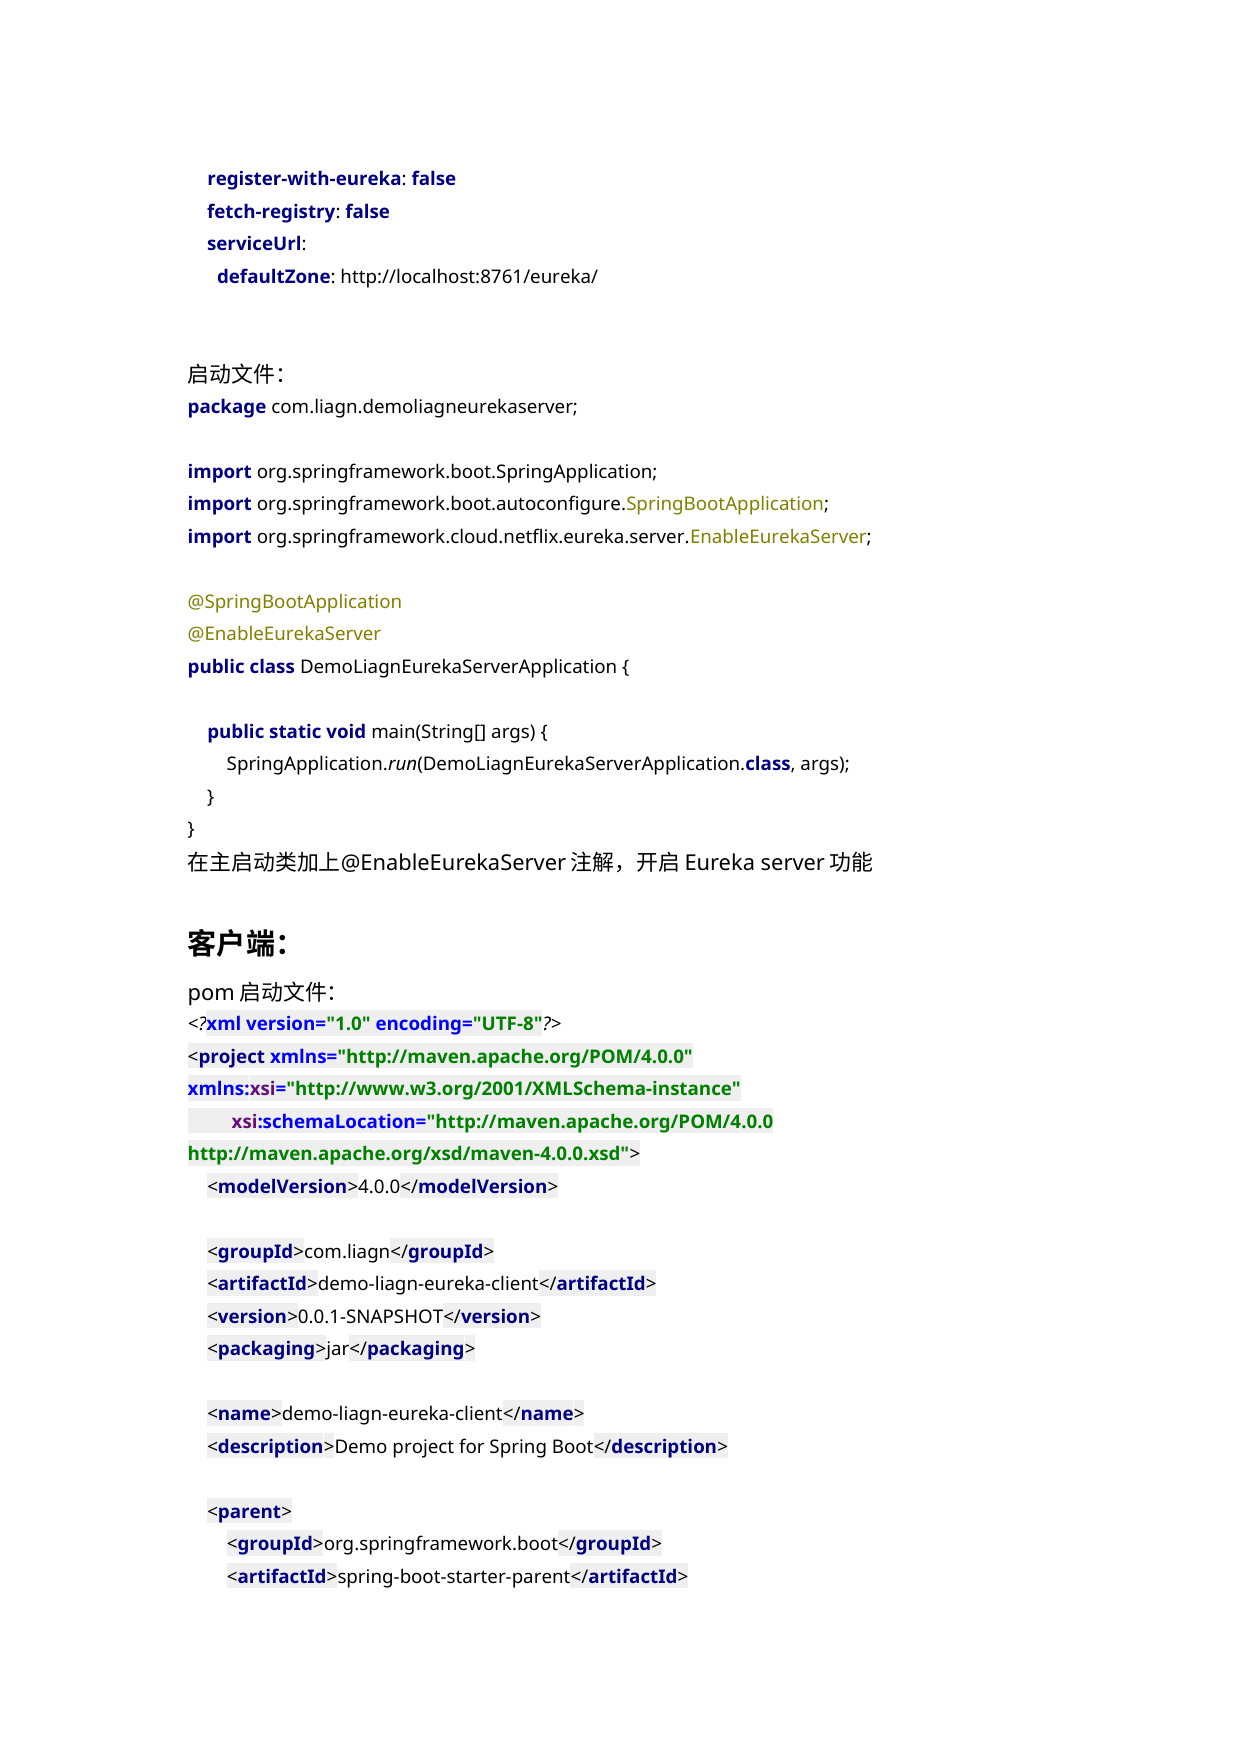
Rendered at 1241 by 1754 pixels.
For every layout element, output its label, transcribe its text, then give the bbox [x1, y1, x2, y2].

text 启动文件： [187, 357, 1053, 389]
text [187, 1007, 1053, 1592]
text pom启动文件： [187, 974, 1053, 1007]
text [187, 162, 1053, 292]
text 客户端： [187, 909, 1053, 974]
text package com.liagn.demoliagneurekaserver; import org.springframework.boot.SpringApplication; import org.springframework.boot.autoconfigure.SpringBootApplication; import org.springframework.cloud.netflix.eureka.server.EnableEurekaServer; @SpringBootApplication @EnableEurekaServer public class DemoLiagnEurekaServerApplication { public static void main(String[] args) { SpringApplication.run(DemoLiagnEurekaServerApplication.class, args); } } [187, 389, 1053, 844]
text 在主启动类加上@EnableEurekaServer注解，开启Eureka server功能 [187, 844, 1053, 877]
